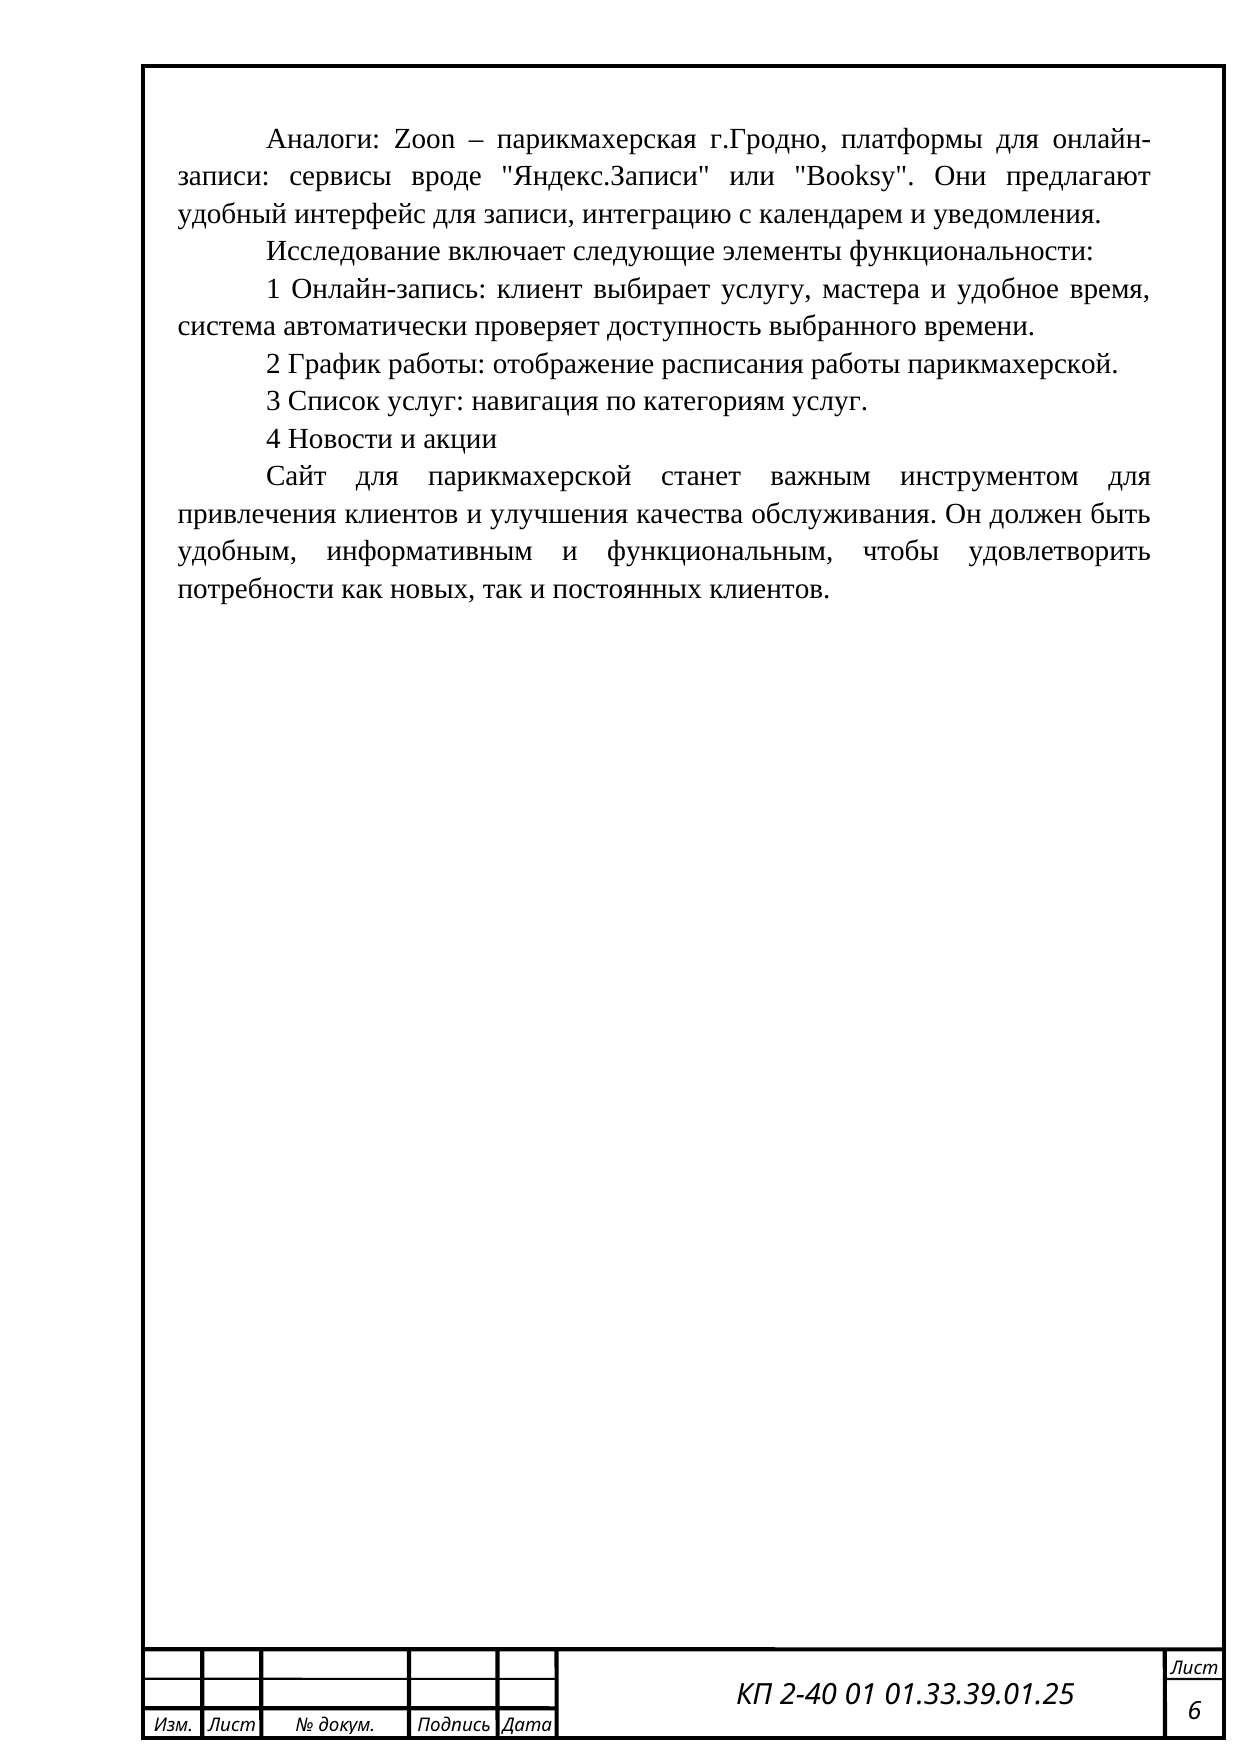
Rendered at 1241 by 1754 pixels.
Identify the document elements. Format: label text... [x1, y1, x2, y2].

list Исследование включает следующие элементы функциональности: [177, 231, 1152, 268]
list 4 Новости и акции [177, 418, 1152, 456]
list Аналоги: Zoon – парикмахерская г.Гродно, платформы для онлайн-записи: сервисы вроде "Яндекс.Записи" или "Booksy". Они предлагают удобный интерфейс для записи, интеграцию с календарем и уведомления. [177, 118, 1152, 231]
list 3 Список услуг: навигация по категориям услуг. [177, 381, 1152, 418]
list 1 Онлайн-запись: клиент выбирает услугу, мастера и удобное время, система автоматически проверяет доступность выбранного времени. [177, 268, 1152, 343]
list Сайт для парикмахерской станет важным инструментом для привлечения клиентов и улучшения качества обслуживания. Он должен быть удобным, информативным и функциональным, чтобы удовлетворить потребности как новых, так и постоянных клиентов. [177, 456, 1152, 606]
list 2 График работы: отображение расписания работы парикмахерской. [177, 343, 1152, 381]
